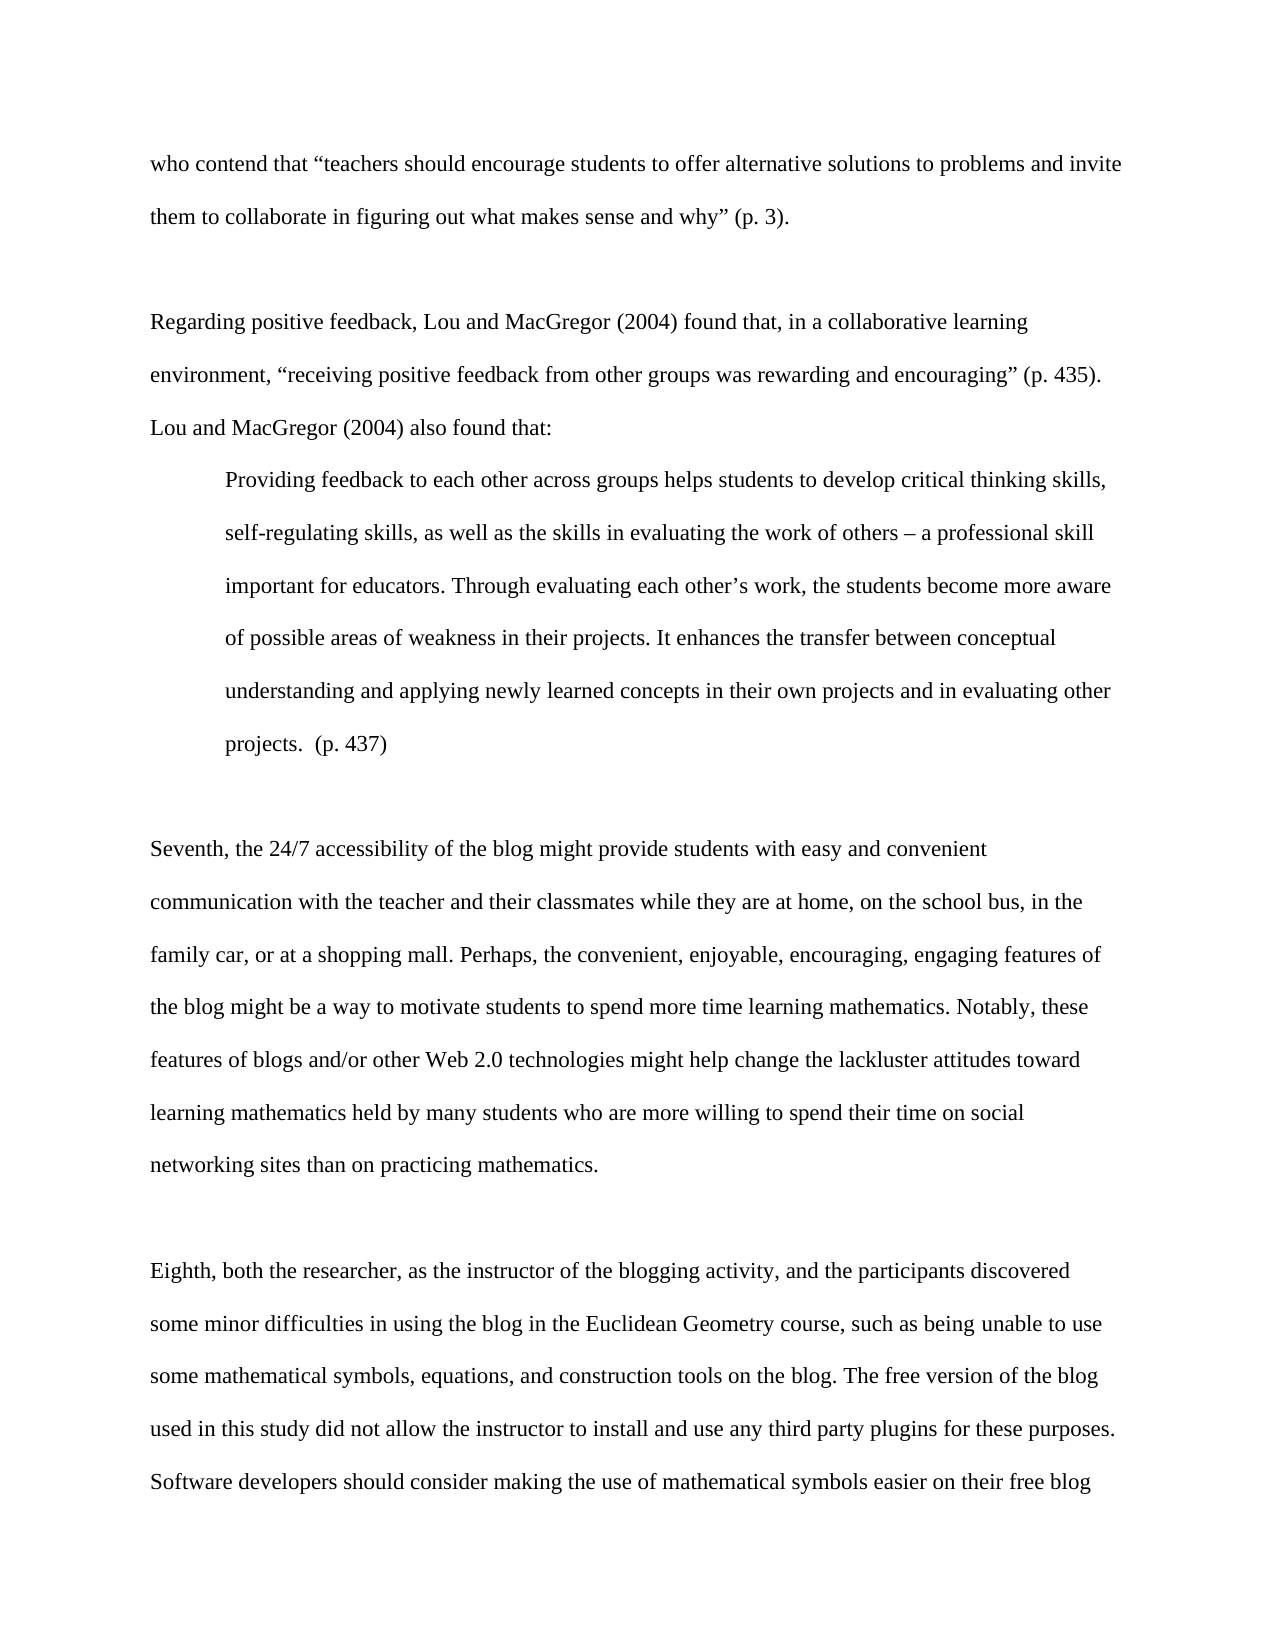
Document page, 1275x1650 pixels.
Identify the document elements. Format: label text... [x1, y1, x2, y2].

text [150, 150, 1125, 229]
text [150, 1257, 1125, 1494]
text Providing feedback to each other across groups helps students to develop critical thinking skills, self-regulating skills, as well as the skills in evaluating the work of others – a professional skill important for educators. Through evaluating each other’s work, the students become more aware of possible areas of weakness in their projects. It enhances the transfer between conceptual understanding and applying newly learned concepts in their own projects and in evaluating other projects. (p. 437) [225, 466, 1125, 756]
text Seventh, the 24/7 accessibility of the blog might provide students with easy and convenient communication with the teacher and their classmates while they are at home, on the school bus, in the family car, or at a shopping mall. Perhaps, the convenient, enjoyable, encouraging, engaging features of the blog might be a way to motivate students to spend more time learning mathematics. Notably, these features of blogs and/or other Web 2.0 technologies might help change the lackluster attitudes toward learning mathematics held by many students who are more willing to spend their time on social networking sites than on practicing mathematics. [150, 835, 1125, 1178]
text Regarding positive feedback, Lou and MacGregor (2004) found that, in a collaborative learning environment, “receiving positive feedback from other groups was rewarding and encouraging” (p. 435). Lou and MacGregor (2004) also found that: [150, 308, 1125, 440]
